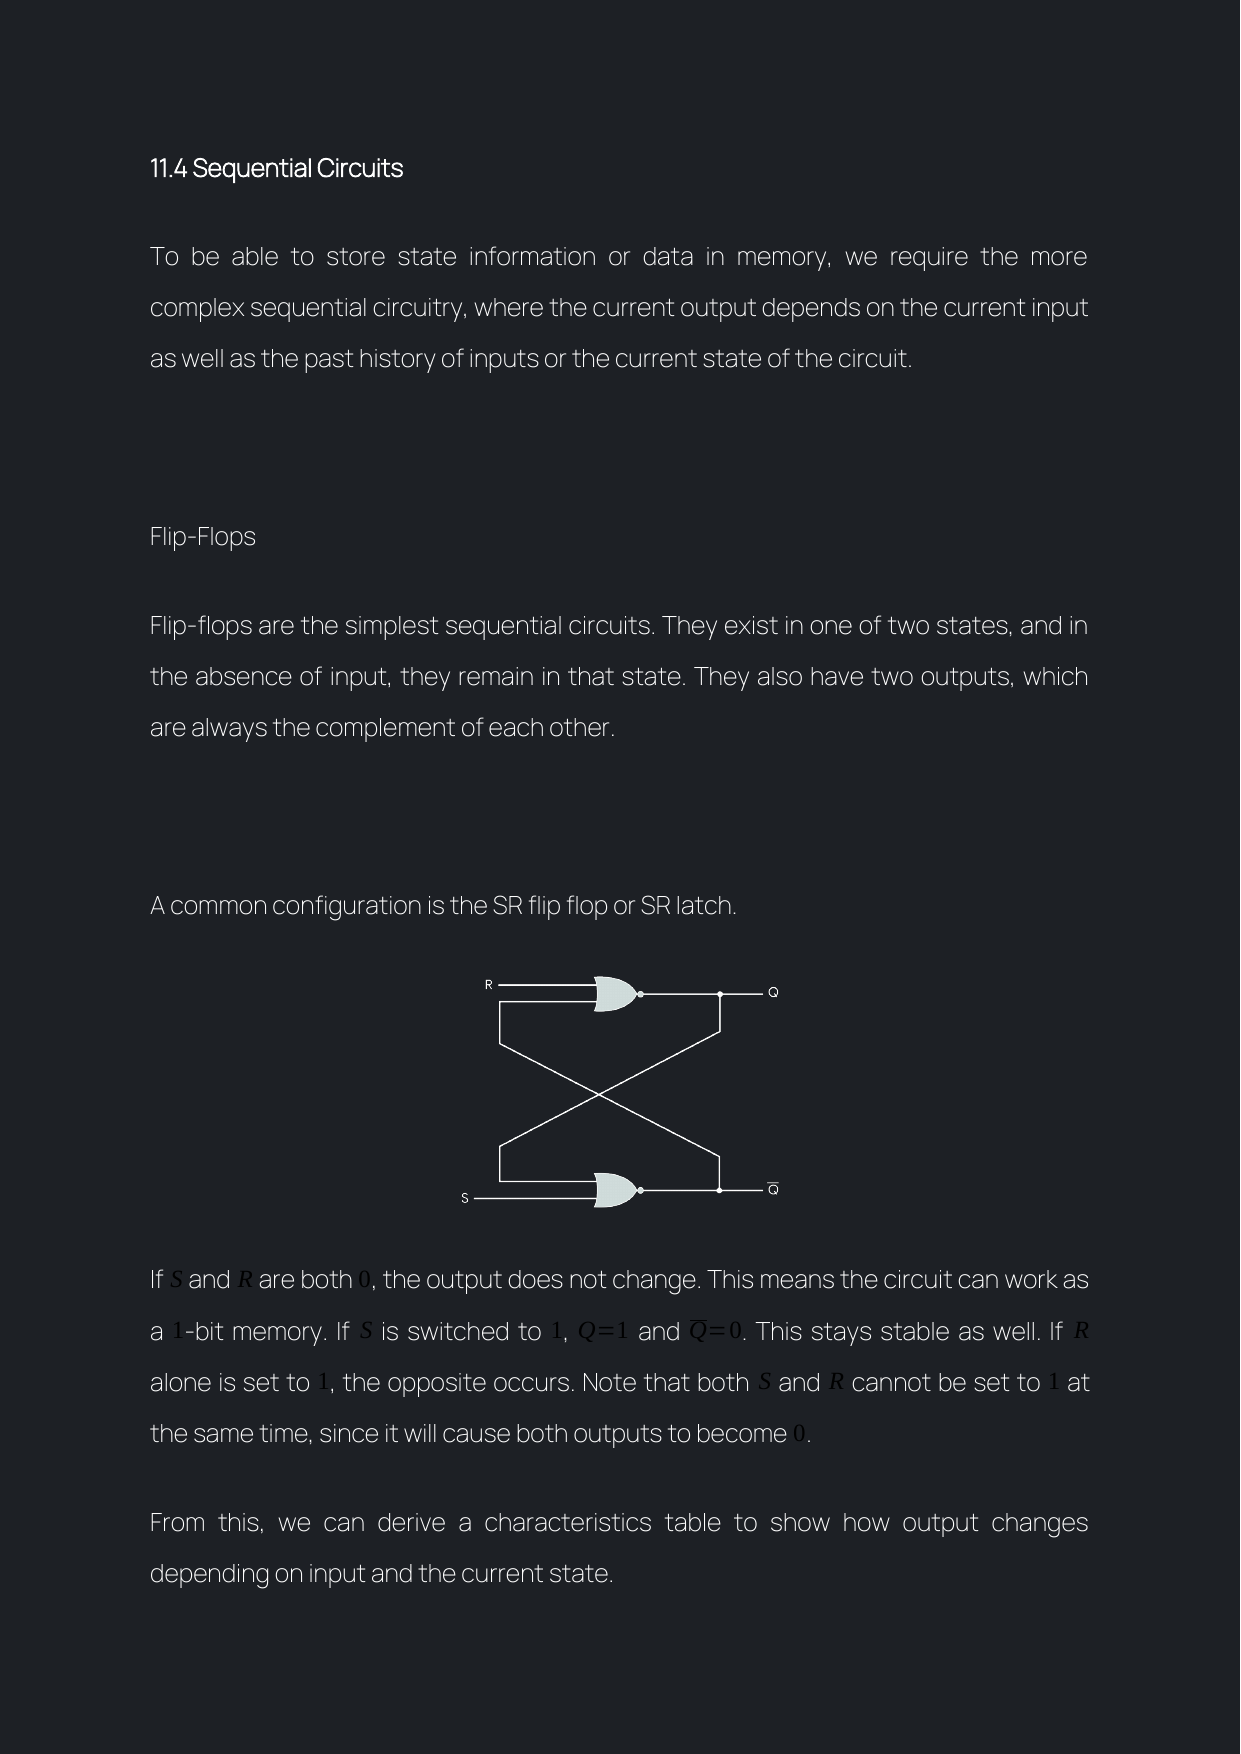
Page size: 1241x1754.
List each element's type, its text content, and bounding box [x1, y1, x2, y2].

picture [461, 976, 779, 1208]
text From this, we can derive a characteristics table to show how output changes depending on input and the current state. [150, 1505, 1090, 1590]
text To be able to store state information or data in memory, we require the more complex sequential circuitry, where the current output depends on the current input as well as the past history of inputs or the current state of the circuit. [150, 239, 1090, 375]
text If and are both , the output does not change. This means the circuit can work as a -bit memory. If is switched to , and . This stays stable as well. If alone is set to , the opposite occurs. Note that both and cannot be set to at the same time, since it will cause both outputs to become . [150, 1262, 1090, 1450]
subtitle 11.4 Sequential Circuits [150, 150, 1090, 184]
text A common configuration is the SR flip flop or SR latch. [150, 887, 1090, 922]
text Flip-flops are the simplest sequential circuits. They exist in one of two states, and in the absence of input, they remain in that state. They also have two outputs, which are always the complement of each other. [150, 607, 1090, 744]
subtitle Flip-Flops [150, 519, 1090, 553]
